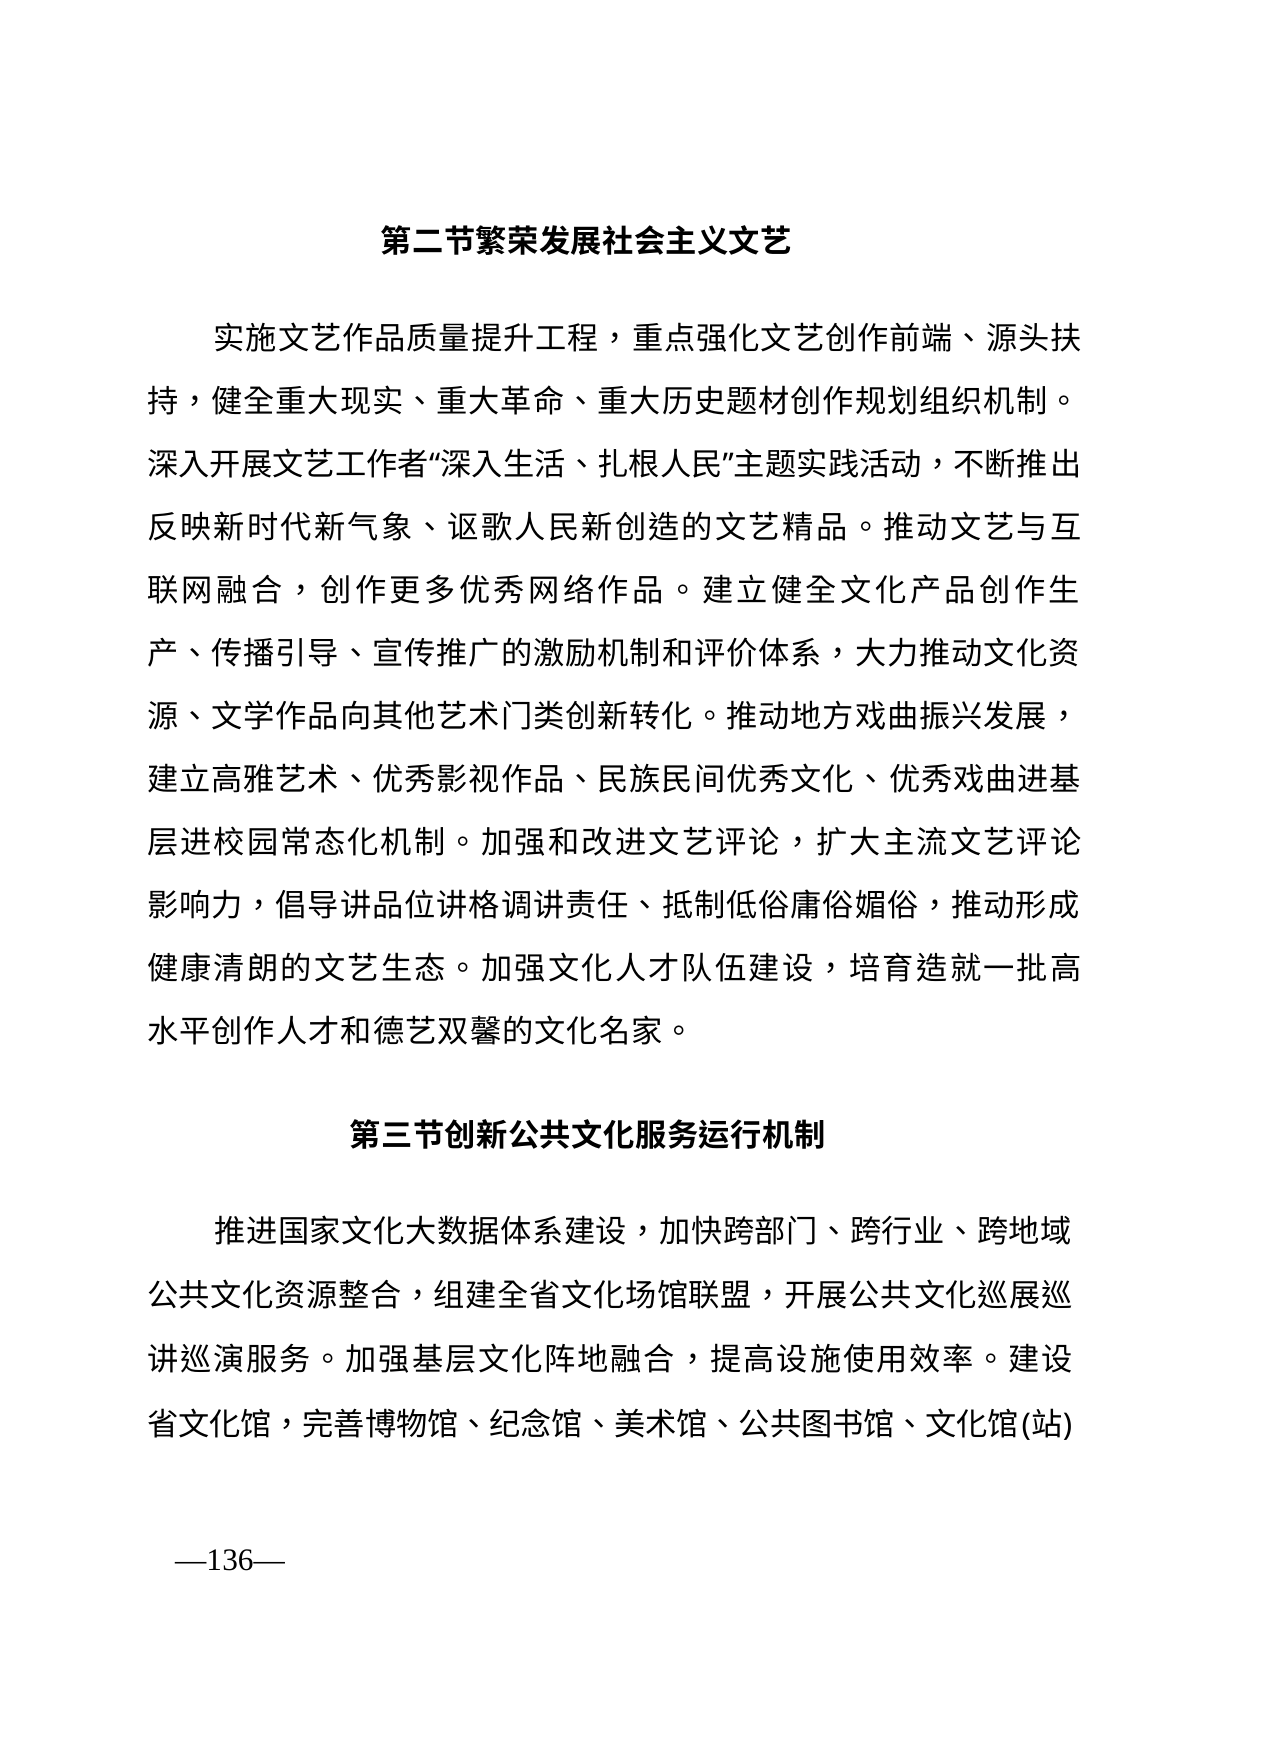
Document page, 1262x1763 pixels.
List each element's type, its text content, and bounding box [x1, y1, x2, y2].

text 实施文艺作品质量提升工程，重点强化文艺创作前端、源头扶持，健全重大现实、重大革命、重大历史题材创作规划组织机制。深入开展文艺工作者“深入生活、扎根人民”主题实践活动，不断推出反映新时代新气象、讴歌人民新创造的文艺精品。推动文艺与互联网融合，创作更多优秀网络作品。建立健全文化产品创作生产、传播引导、宣传推广的激励机制和评价体系，大力推动文化资源、文学作品向其他艺术门类创新转化。推动地方戏曲振兴发展，建立高雅艺术、优秀影视作品、民族民间优秀文化、优秀戏曲进基层进校园常态化机制。加强和改进文艺评论，扩大主流文艺评论影响力，倡导讲品位讲格调讲责任、抵制低俗庸俗媚俗，推动形成健康清朗的文艺生态。加强文化人才队伍建设，培育造就一批高水平创作人才和德艺双馨的文化名家。 [147, 316, 1081, 1052]
text 第二节繁荣发展社会主义文艺 [381, 221, 1081, 261]
text 第三节创新公共文化服务运行机制 [349, 1114, 1081, 1154]
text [147, 1209, 1073, 1444]
